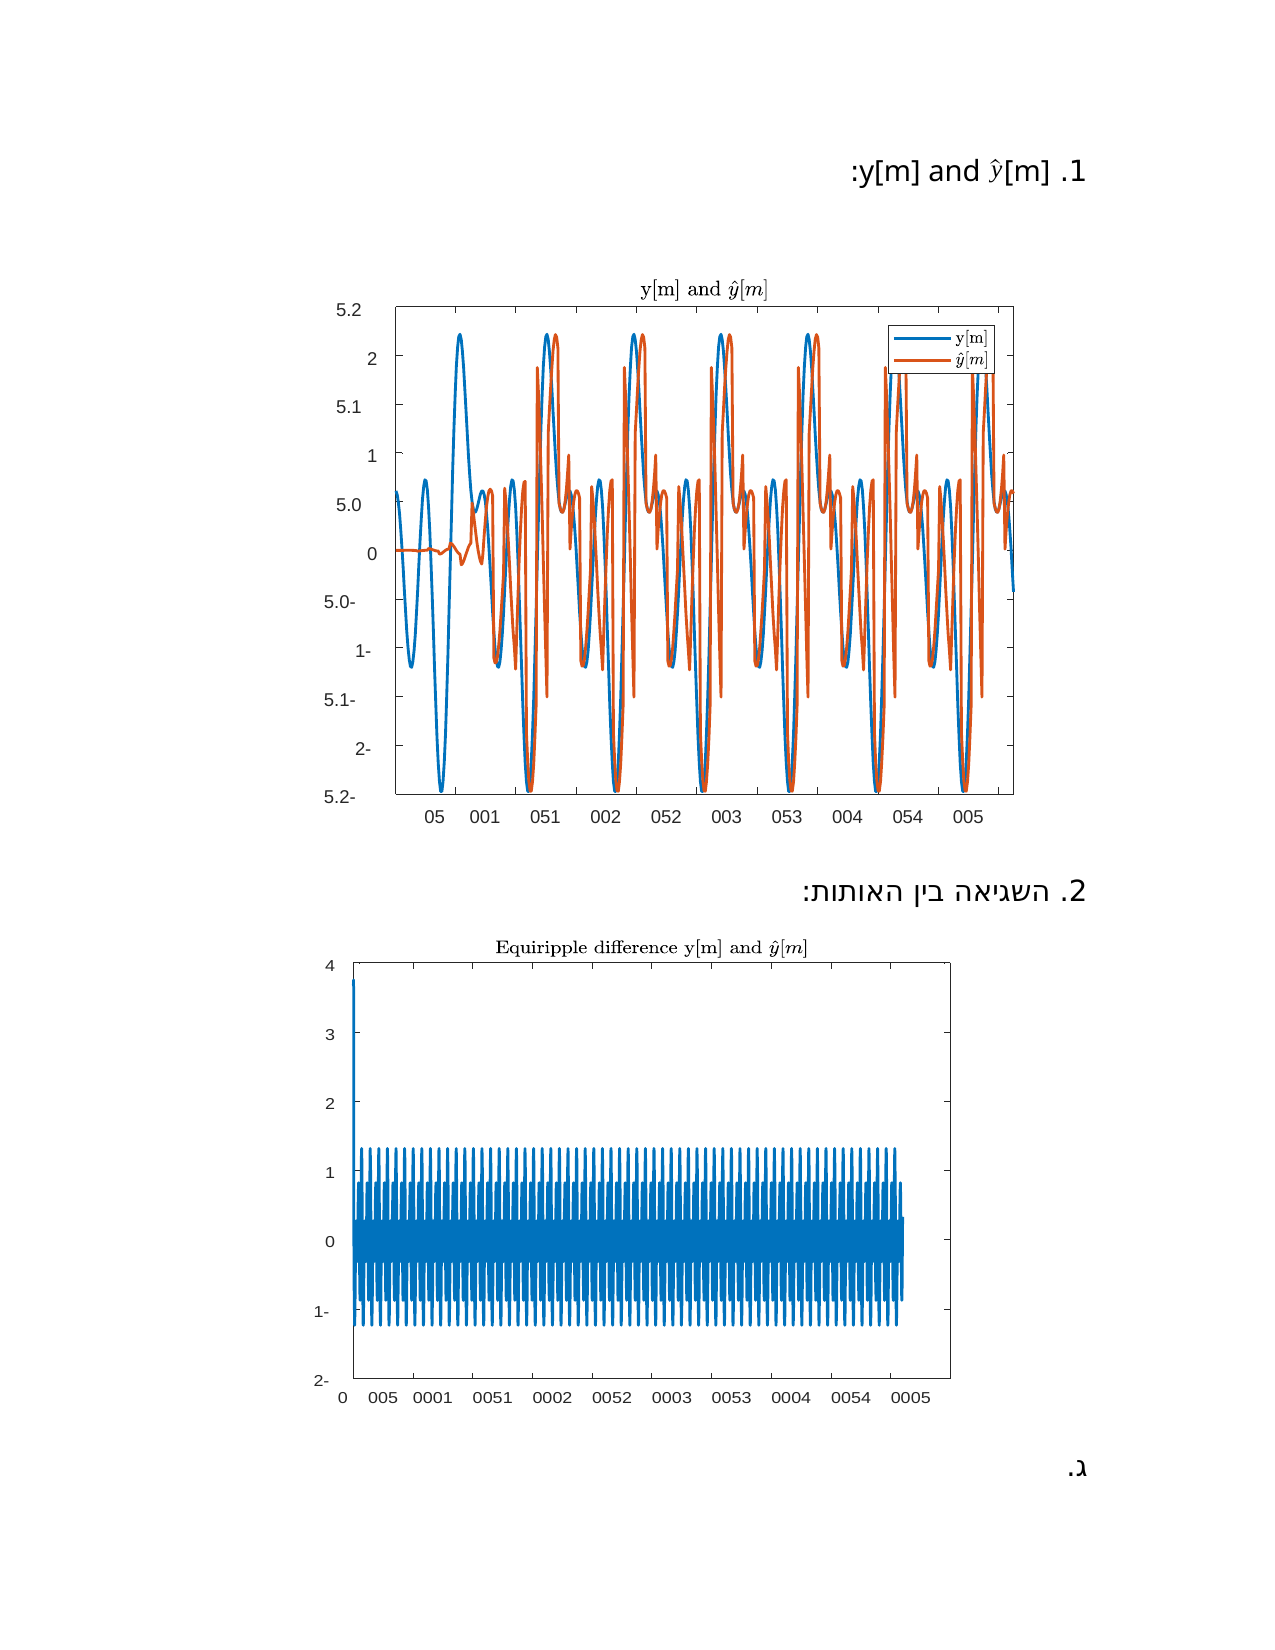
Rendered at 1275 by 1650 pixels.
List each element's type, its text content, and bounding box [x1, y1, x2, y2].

text 2. השגיאה בין האותות: [187, 875, 1087, 909]
text ג. [187, 1449, 1087, 1483]
text 1. y[m] and [m]: [187, 150, 1087, 190]
